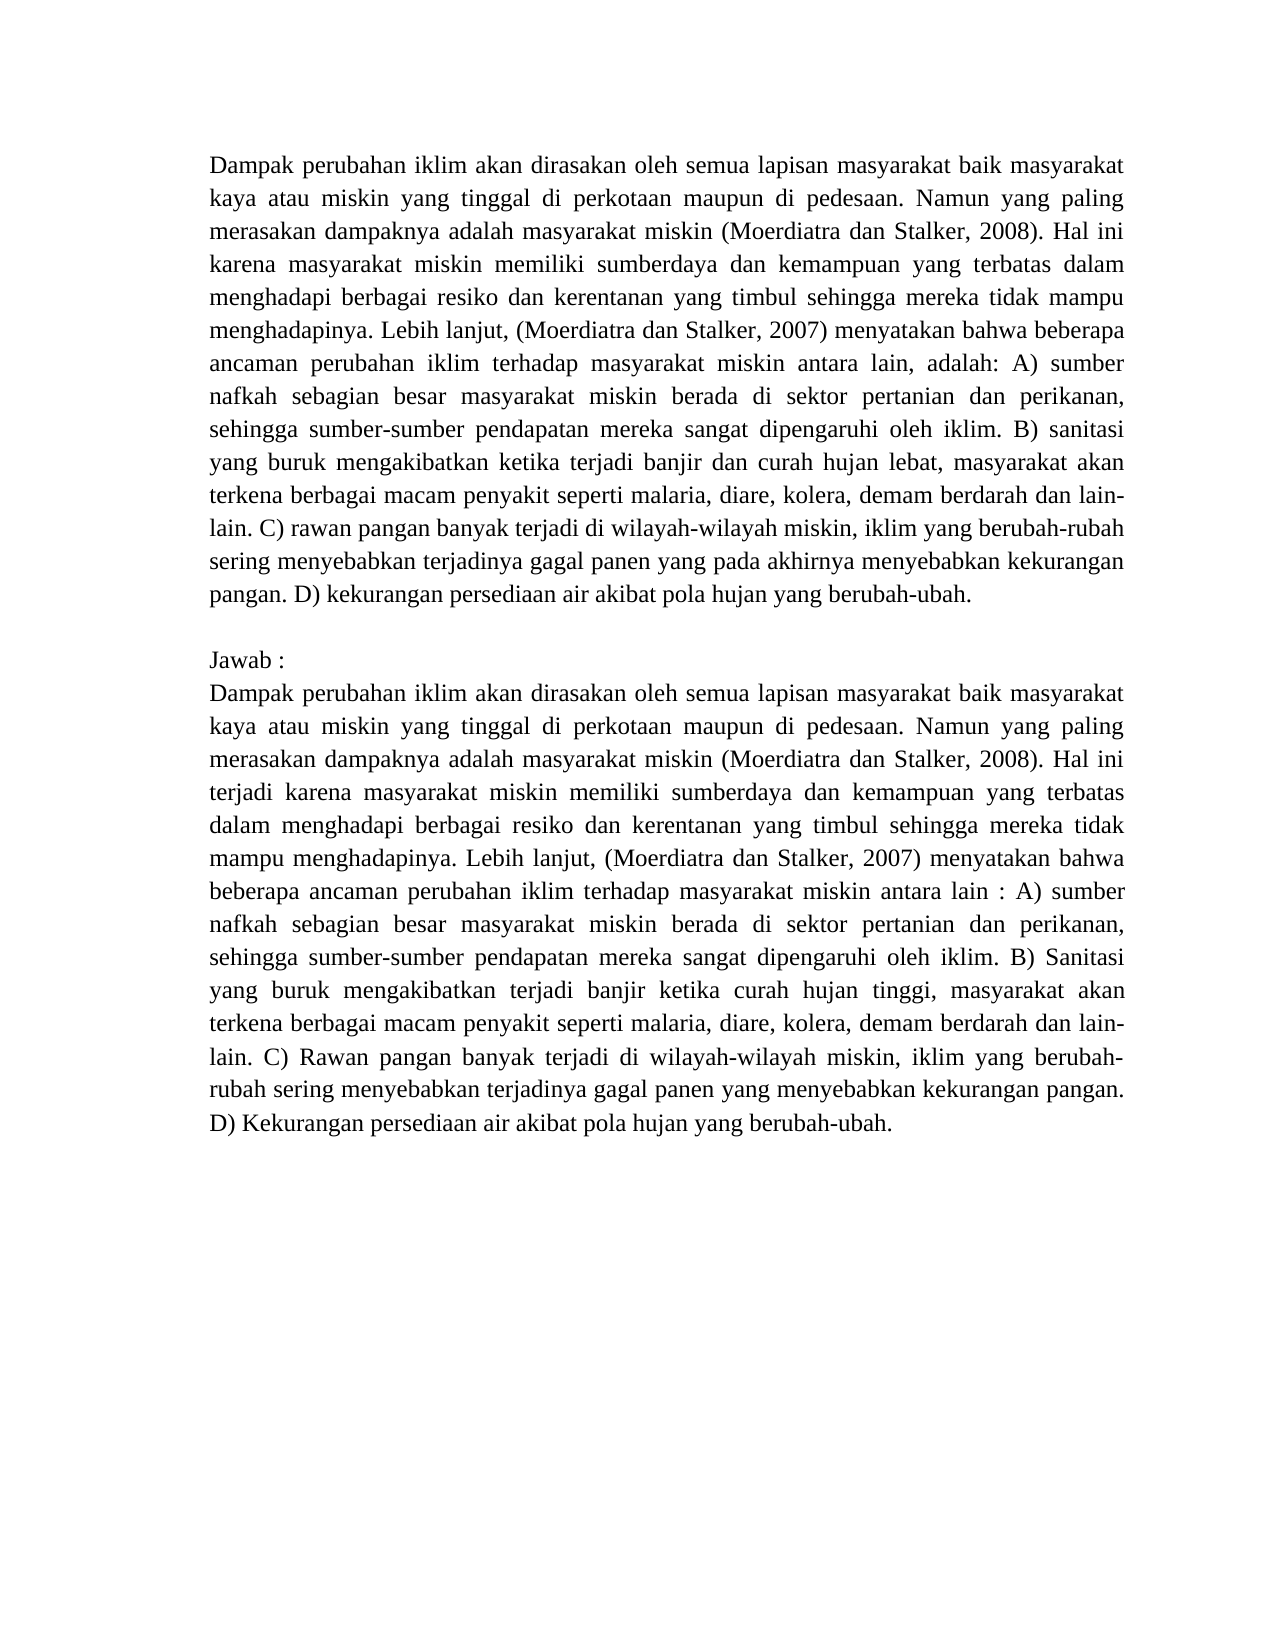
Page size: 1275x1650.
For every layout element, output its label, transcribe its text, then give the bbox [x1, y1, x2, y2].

list Dampak perubahan iklim akan dirasakan oleh semua lapisan masyarakat baik masyarakat kaya atau miskin yang tinggal di perkotaan maupun di pedesaan. Namun yang paling merasakan dampaknya adalah masyarakat miskin (Moerdiatra dan Stalker, 2008). Hal ini karena masyarakat miskin memiliki sumberdaya dan kemampuan yang terbatas dalam menghadapi berbagai resiko dan kerentanan yang timbul sehingga mereka tidak mampu menghadapinya. Lebih lanjut, (Moerdiatra dan Stalker, 2007) menyatakan bahwa beberapa ancaman perubahan iklim terhadap masyarakat miskin antara lain, adalah: A) sumber nafkah sebagian besar masyarakat miskin berada di sektor pertanian dan perikanan, sehingga sumber-sumber pendapatan mereka sangat dipengaruhi oleh iklim. B) sanitasi yang buruk mengakibatkan ketika terjadi banjir dan curah hujan lebat, masyarakat akan terkena berbagai macam penyakit seperti malaria, diare, kolera, demam berdarah dan lain-lain. C) rawan pangan banyak terjadi di wilayah-wilayah miskin, iklim yang berubah-rubah sering menyebabkan terjadinya gagal panen yang pada akhirnya menyebabkan kekurangan pangan. D) kekurangan persediaan air akibat pola hujan yang berubah-ubah. [209, 150, 1125, 608]
list Dampak perubahan iklim akan dirasakan oleh semua lapisan masyarakat baik masyarakat kaya atau miskin yang tinggal di perkotaan maupun di pedesaan. Namun yang paling merasakan dampaknya adalah masyarakat miskin (Moerdiatra dan Stalker, 2008). Hal ini terjadi karena masyarakat miskin memiliki sumberdaya dan kemampuan yang terbatas dalam menghadapi berbagai resiko dan kerentanan yang timbul sehingga mereka tidak mampu menghadapinya. Lebih lanjut, (Moerdiatra dan Stalker, 2007) menyatakan bahwa beberapa ancaman perubahan iklim terhadap masyarakat miskin antara lain : A) sumber nafkah sebagian besar masyarakat miskin berada di sektor pertanian dan perikanan, sehingga sumber-sumber pendapatan mereka sangat dipengaruhi oleh iklim. B) Sanitasi yang buruk mengakibatkan terjadi banjir ketika curah hujan tinggi, masyarakat akan terkena berbagai macam penyakit seperti malaria, diare, kolera, demam berdarah dan lain-lain. C) Rawan pangan banyak terjadi di wilayah-wilayah miskin, iklim yang berubah-rubah sering menyebabkan terjadinya gagal panen yang menyebabkan kekurangan pangan. D) Kekurangan persediaan air akibat pola hujan yang berubah-ubah. [209, 678, 1125, 1136]
list Jawab : [209, 645, 1125, 674]
